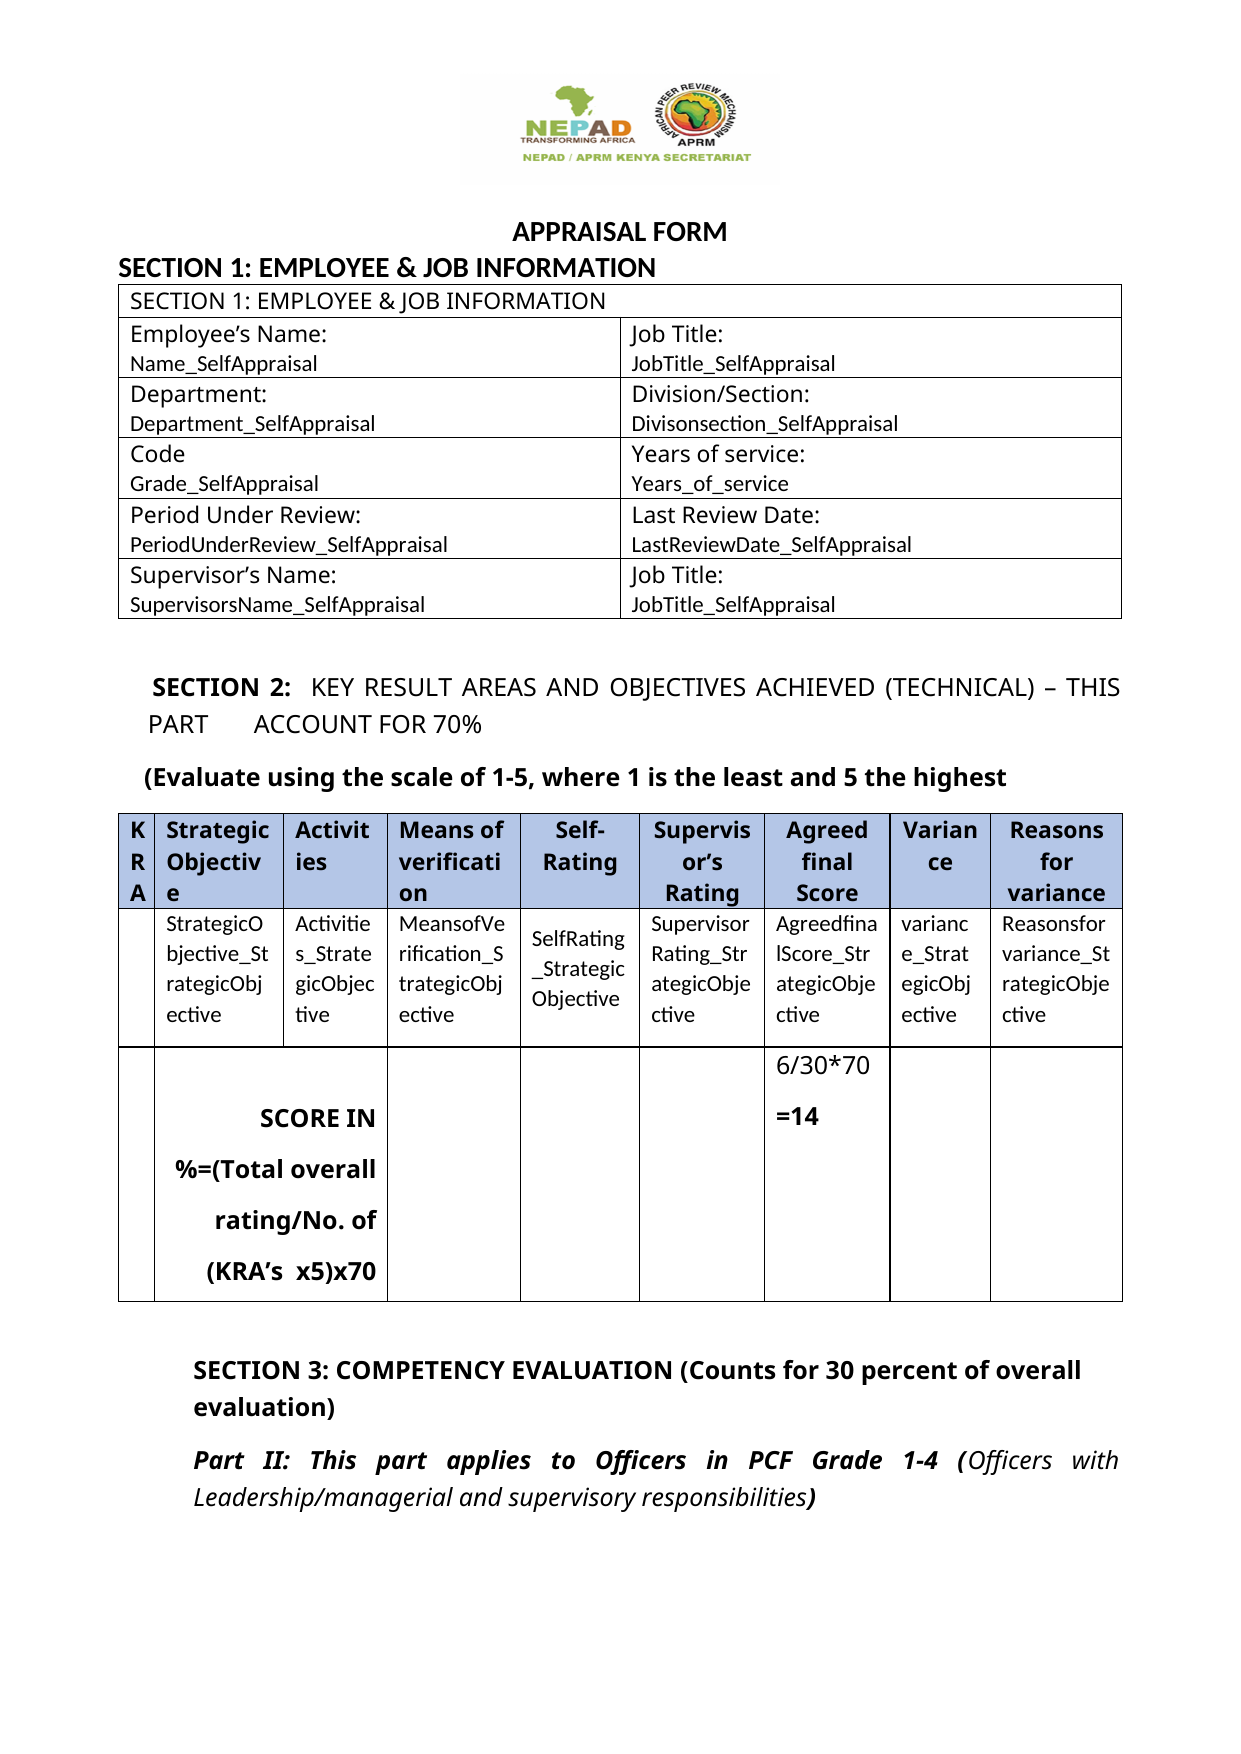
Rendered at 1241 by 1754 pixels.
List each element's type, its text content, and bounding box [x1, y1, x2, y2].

text SECTION 2: KEY RESULT AREAS AND OBJECTIVES ACHIEVED (TECHNICAL) – THIS PART ACCOUNT FOR 70% [133, 669, 1122, 740]
table_cell [521, 1048, 639, 1301]
table_header Self-Rating [521, 814, 639, 908]
table_header Activities [284, 814, 387, 908]
text (Evaluate using the scale of 1-5, where 1 is the least and 5 the highest [118, 760, 1122, 794]
table_header Strategic Objective [155, 814, 283, 908]
table_header Variance [891, 814, 990, 908]
table_cell Department: [119, 378, 620, 437]
table_cell Job Title: [621, 559, 1121, 618]
table_cell [640, 1048, 764, 1301]
table_cell SCORE IN %=(Total overall rating/No. of (KRA’s x5)x70 [155, 1048, 387, 1301]
picture [460, 73, 780, 185]
table_cell [891, 1048, 990, 1301]
text SECTION 3: COMPETENCY EVALUATION (Counts for 30 percent of overall evaluation) [193, 1353, 1122, 1423]
table_header Reasons for variance [991, 814, 1122, 908]
table_cell [991, 1048, 1122, 1301]
table_cell 6/30*70 =14 [765, 1048, 889, 1301]
table_cell Period Under Review: [119, 499, 620, 558]
table_cell Years of service: [621, 438, 1121, 497]
table_header Supervisor’s Rating [640, 814, 764, 908]
table_cell [119, 1048, 154, 1301]
table_header Means of verification [388, 814, 520, 908]
table_cell [388, 1048, 520, 1301]
table_cell Division/Section: [621, 378, 1121, 437]
table_cell Last Review Date: [621, 499, 1121, 558]
table_cell Supervisor’s Name: [119, 559, 620, 618]
table_header SECTION 1: EMPLOYEE & JOB INFORMATION [119, 285, 1121, 317]
table_header Agreed final Score [765, 814, 889, 908]
table_cell Employee’s Name: [119, 318, 620, 377]
table_cell Code [119, 438, 620, 497]
table_cell Job Title: [621, 318, 1121, 377]
table_header KRA [119, 814, 154, 908]
text Part II: This part applies to Officers in PCF Grade 1-4 (Officers with Leadership/managerial and supervisory responsibilities) [193, 1443, 1122, 1514]
